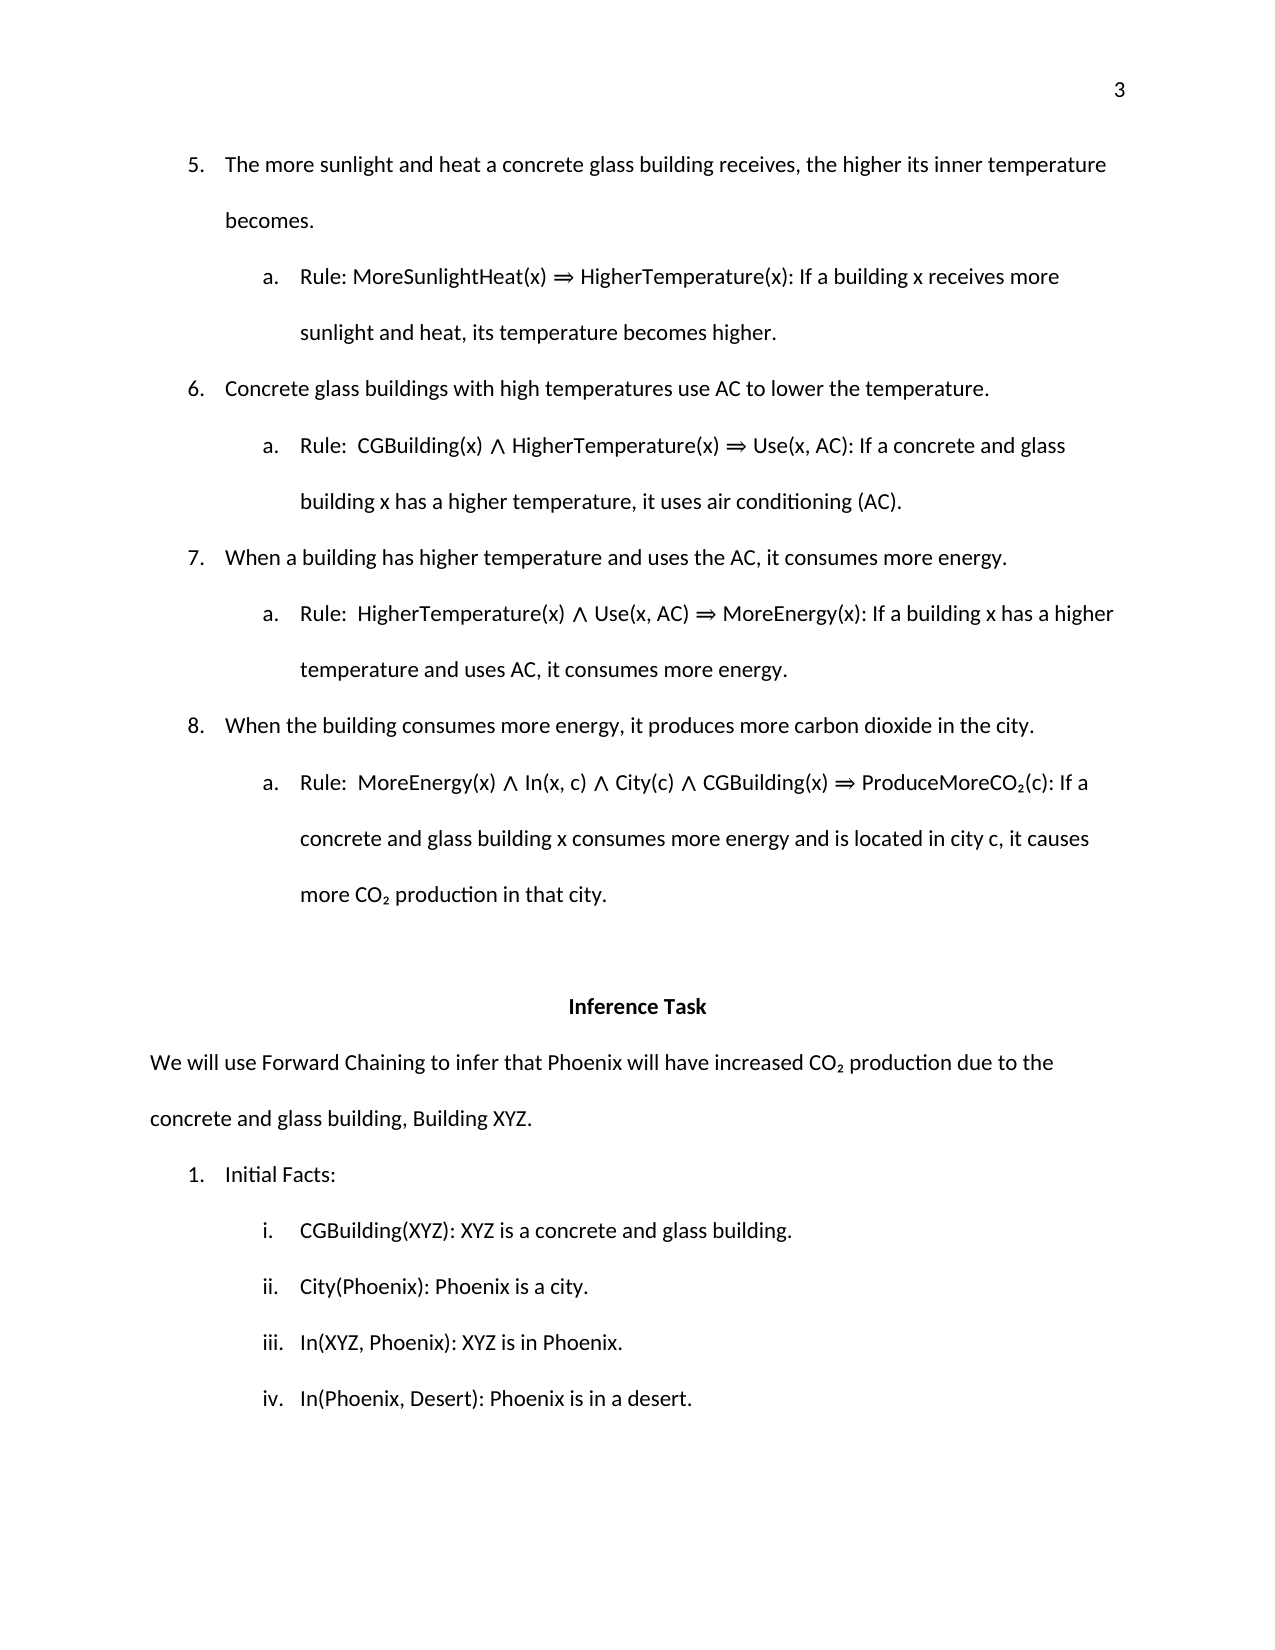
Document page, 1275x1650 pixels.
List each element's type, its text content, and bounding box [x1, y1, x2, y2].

list In(Phoenix, Desert): Phoenix is in a desert. [262, 1384, 1125, 1413]
list City(Phoenix): Phoenix is a city. [262, 1272, 1125, 1301]
list When a building has higher temperature and uses the AC, it consumes more energy. [187, 543, 1125, 571]
text We will use Forward Chaining to infer that Phoenix will have increased CO₂ production due to the concrete and glass building, Building XYZ. [150, 1048, 1125, 1132]
list Concrete glass buildings with high temperatures use AC to lower the temperature. [187, 374, 1125, 403]
list In(XYZ, Phoenix): XYZ is in Phoenix. [262, 1328, 1125, 1357]
list CGBuilding(XYZ): XYZ is a concrete and glass building. [262, 1216, 1125, 1244]
list When the building consumes more energy, it produces more carbon dioxide in the city. [187, 712, 1125, 740]
list Rule: MoreSunlightHeat(x) ⇒ HigherTemperature(x): If a building x receives more sunlight and heat, its temperature becomes higher. [262, 262, 1125, 347]
list Rule: CGBuilding(x) ∧ HigherTemperature(x) ⇒ Use(x, AC): If a concrete and glass building x has a higher temperature, it uses air conditioning (AC). [262, 431, 1125, 515]
text Inference Task [150, 992, 1125, 1020]
list The more sunlight and heat a concrete glass building receives, the higher its inner temperature becomes. [187, 150, 1125, 234]
list Rule: HigherTemperature(x) ∧ Use(x, AC) ⇒ MoreEnergy(x): If a building x has a higher temperature and uses AC, it consumes more energy. [262, 599, 1125, 684]
list Initial Facts: [187, 1160, 1125, 1188]
list Rule: MoreEnergy(x) ∧ In(x, c) ∧ City(c) ∧ CGBuilding(x) ⇒ ProduceMoreCO₂(c): If a concrete and glass building x consumes more energy and is located in city c, it causes more CO₂ production in that city. [262, 768, 1125, 908]
